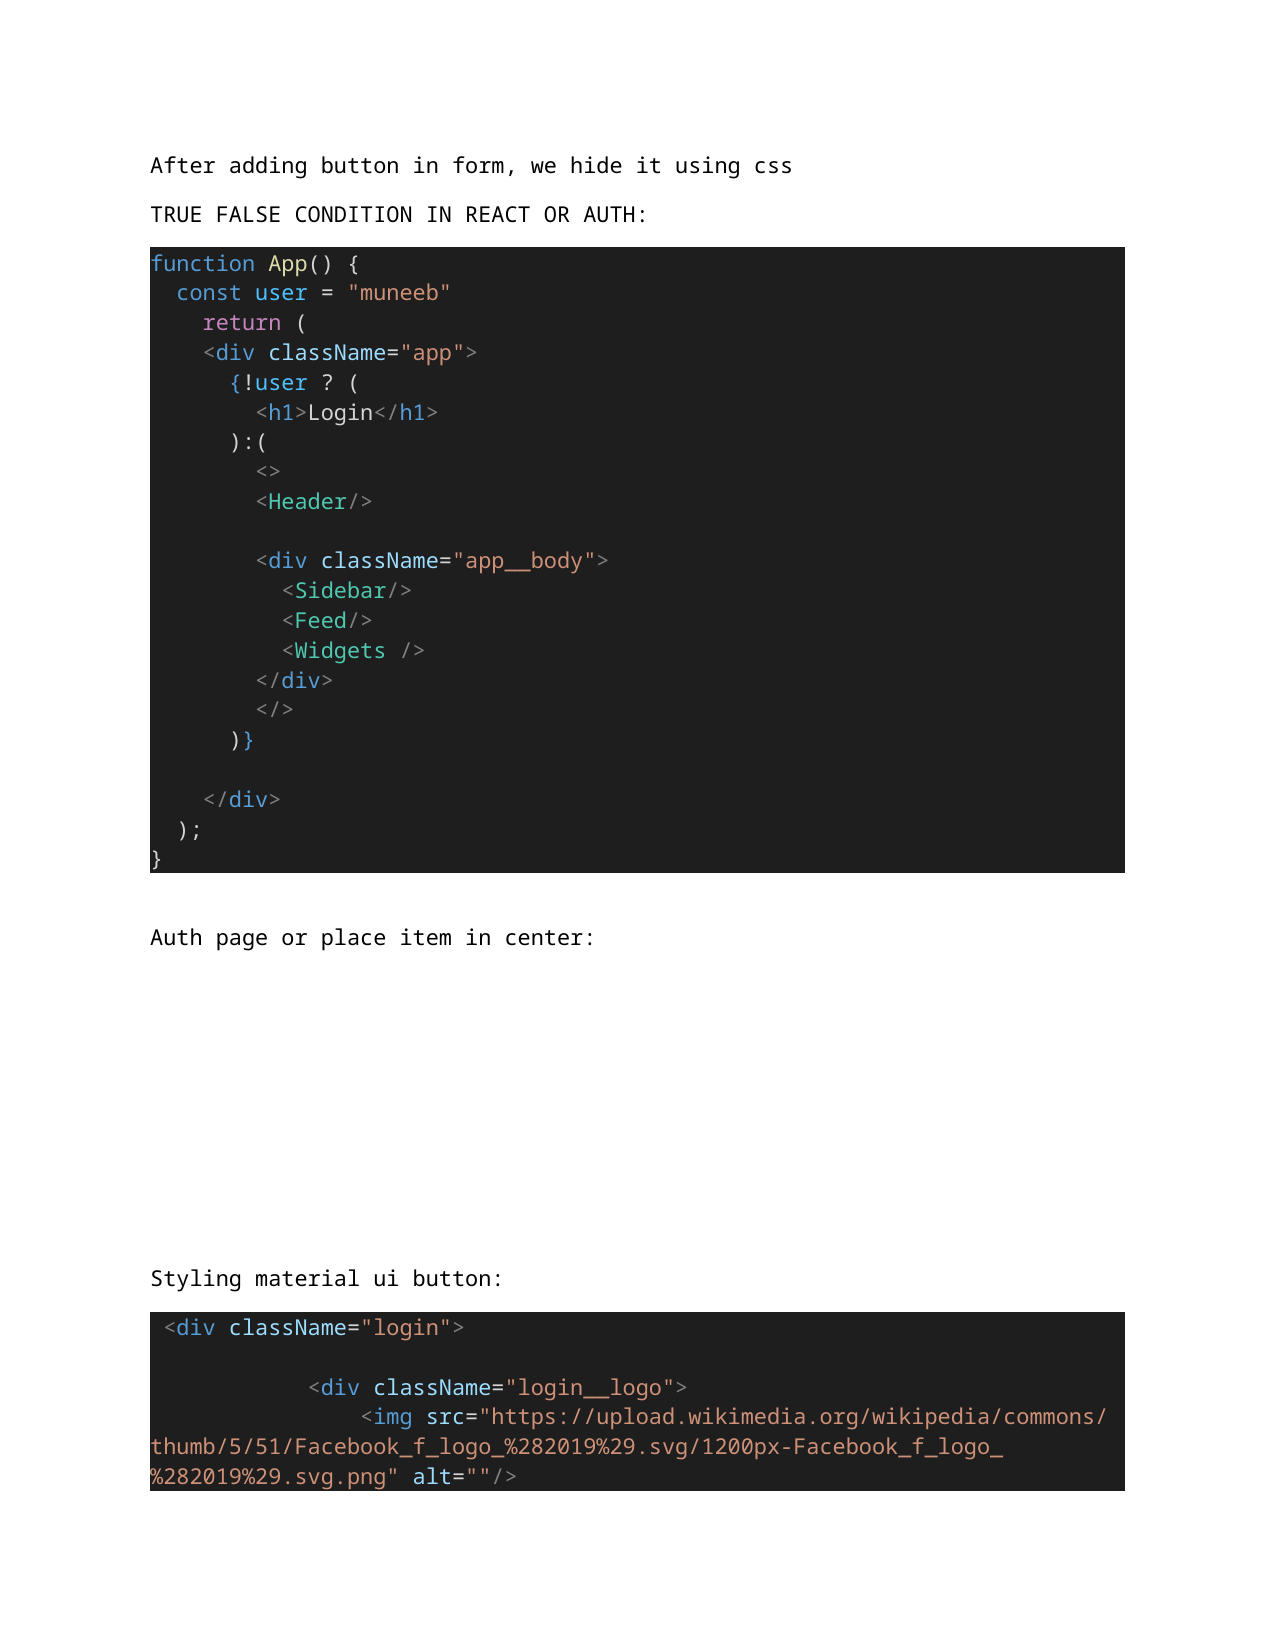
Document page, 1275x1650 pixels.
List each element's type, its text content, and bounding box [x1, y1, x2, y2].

text <Widgets /> [150, 635, 1125, 664]
text </> [150, 694, 1125, 724]
text <Feed/> [150, 605, 1125, 635]
text function App() { [150, 247, 1125, 277]
text <div className="app__body"> [150, 545, 1125, 575]
text {!user ? ( [150, 367, 1125, 396]
text <Header/> [150, 486, 1125, 516]
text TRUE FALSE CONDITION IN REACT OR AUTH: [150, 199, 1125, 228]
text const user = "muneeb" [150, 277, 1125, 307]
text <Sidebar/> [150, 575, 1125, 605]
text Styling material ui button: [150, 1263, 1125, 1293]
text return ( [150, 307, 1125, 337]
text ):( [150, 426, 1125, 456]
text </div> [150, 784, 1125, 813]
text <div className="login__logo"> [150, 1371, 1125, 1401]
text ); [150, 813, 1125, 843]
text } [150, 843, 1125, 873]
text )} [150, 724, 1125, 754]
text <img src="https://upload.wikimedia.org/wikipedia/commons/thumb/5/51/Facebook_f_logo_%282019%29.svg/1200px-Facebook_f_logo_%282019%29.svg.png" alt=""/> [150, 1401, 1125, 1491]
text <> [150, 456, 1125, 486]
text <h1>Login</h1> [150, 396, 1125, 426]
text <div className="app"> [150, 337, 1125, 367]
text After adding button in form, we hide it using css [150, 150, 1125, 180]
text Auth page or place item in center: [150, 922, 1125, 952]
text </div> [150, 664, 1125, 694]
text <div className="login"> [150, 1312, 1125, 1342]
